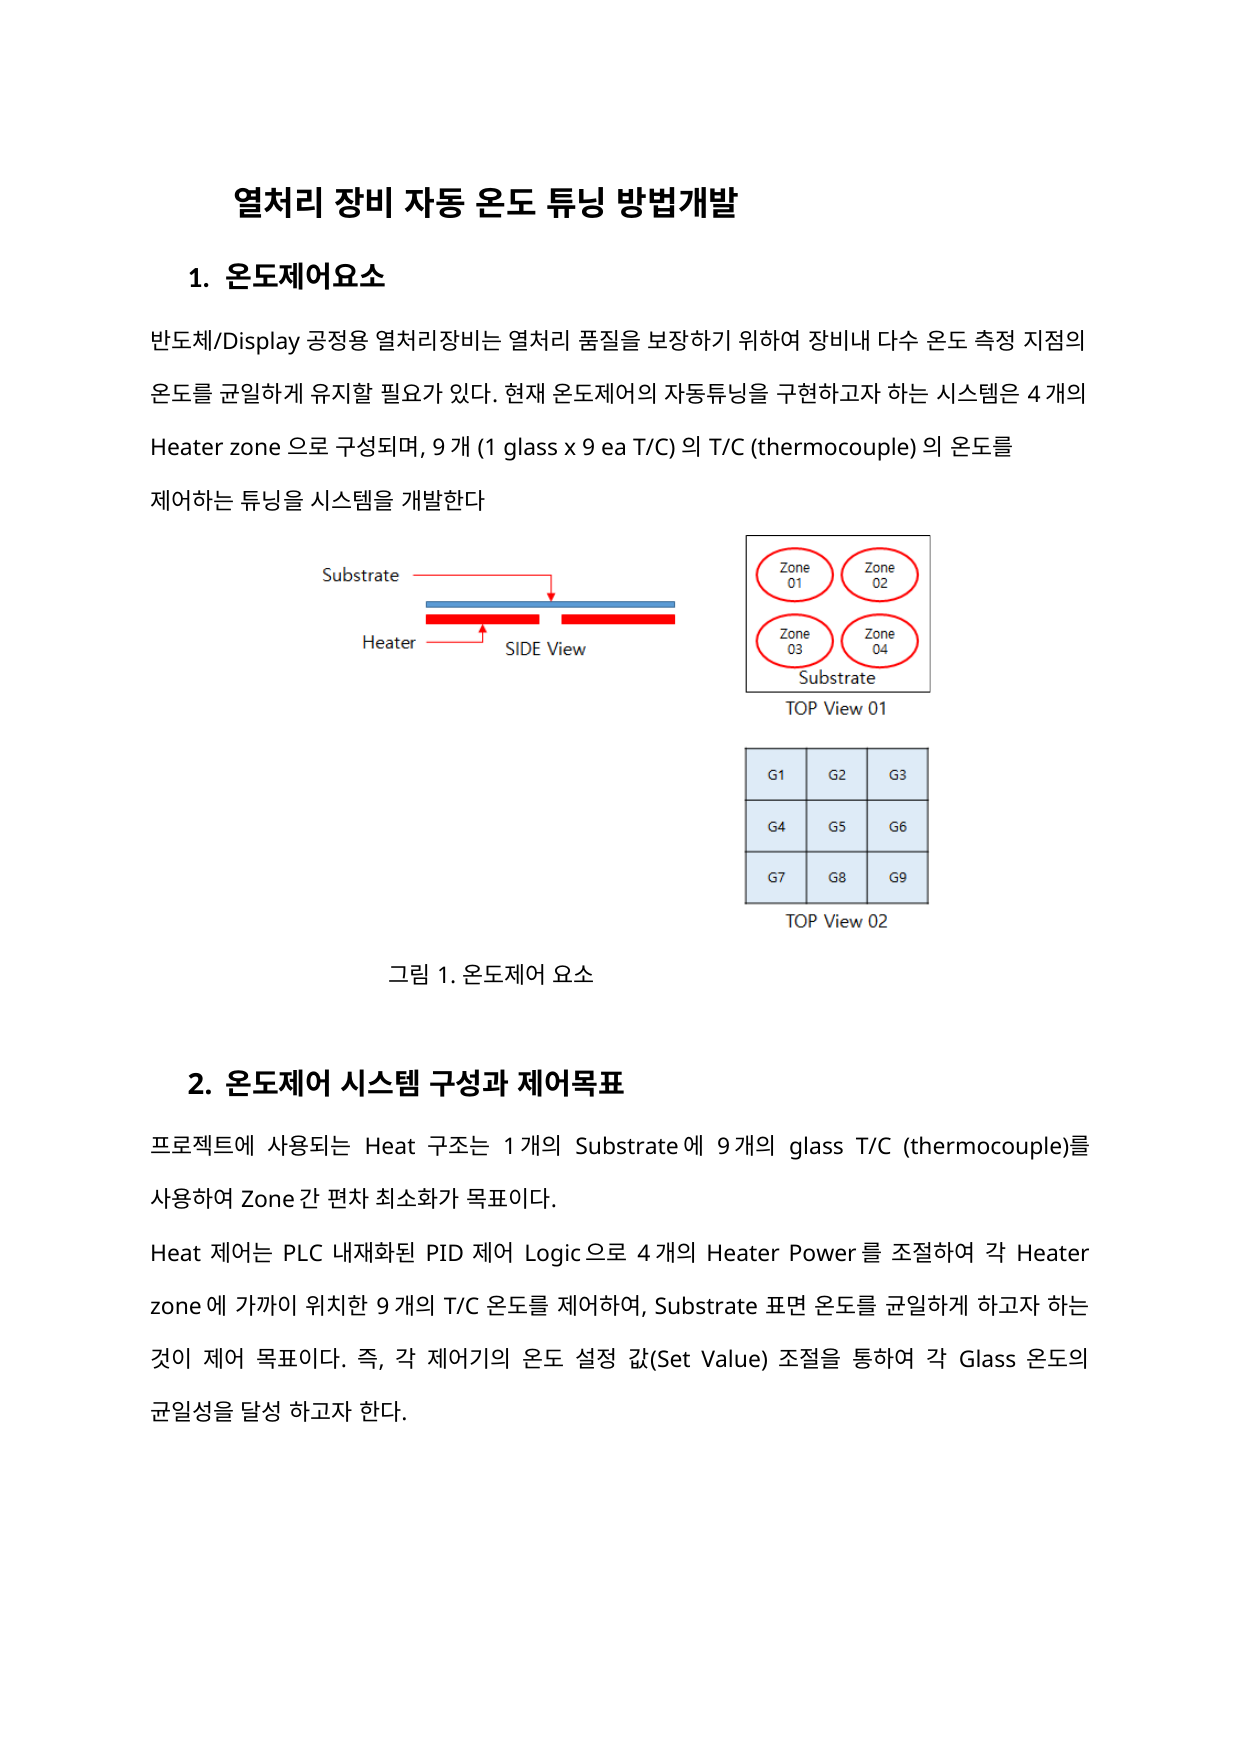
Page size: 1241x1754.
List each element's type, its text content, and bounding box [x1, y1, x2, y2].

text 열처리 장비 자동 온도 튜닝 방법개발 [150, 177, 1090, 225]
text 반도체/Display 공정용 열처리장비는 열처리 품질을 보장하기 위하여 장비내 다수 온도 측정 지점의 온도를 균일하게 유지할 필요가 있다. 현재 온도제어의 자동튜닝을 구현하고자 하는 시스템은 4개의 Heater zone 으로 구성되며, 9개 (1 glass x 9 ea T/C) 의 T/C (thermocouple) 의 온도를 제어하는 튜닝을 시스템을 개발한다 [150, 323, 1090, 516]
list 온도제어 시스템 구성과 제어목표 [187, 1060, 1090, 1103]
picture [309, 535, 931, 943]
list 온도제어요소 [187, 253, 1090, 296]
text 그림 1. 온도제어 요소 [150, 957, 1090, 990]
text Heat 제어는 PLC 내재화된 PID 제어 Logic으로 4개의 Heater Power를 조절하여 각 Heater zone에 가까이 위치한 9개의 T/C 온도를 제어하여, Substrate 표면 온도를 균일하게 하고자 하는 것이 제어 목표이다. 즉, 각 제어기의 온도 설정 값(Set Value) 조절을 통하여 각 Glass 온도의 균일성을 달성 하고자 한다. [150, 1234, 1090, 1428]
text 프로젝트에 사용되는 Heat 구조는 1개의 Substrate에 9개의 glass T/C (thermocouple)를 사용하여 Zone간 편차 최소화가 목표이다. [150, 1128, 1090, 1214]
